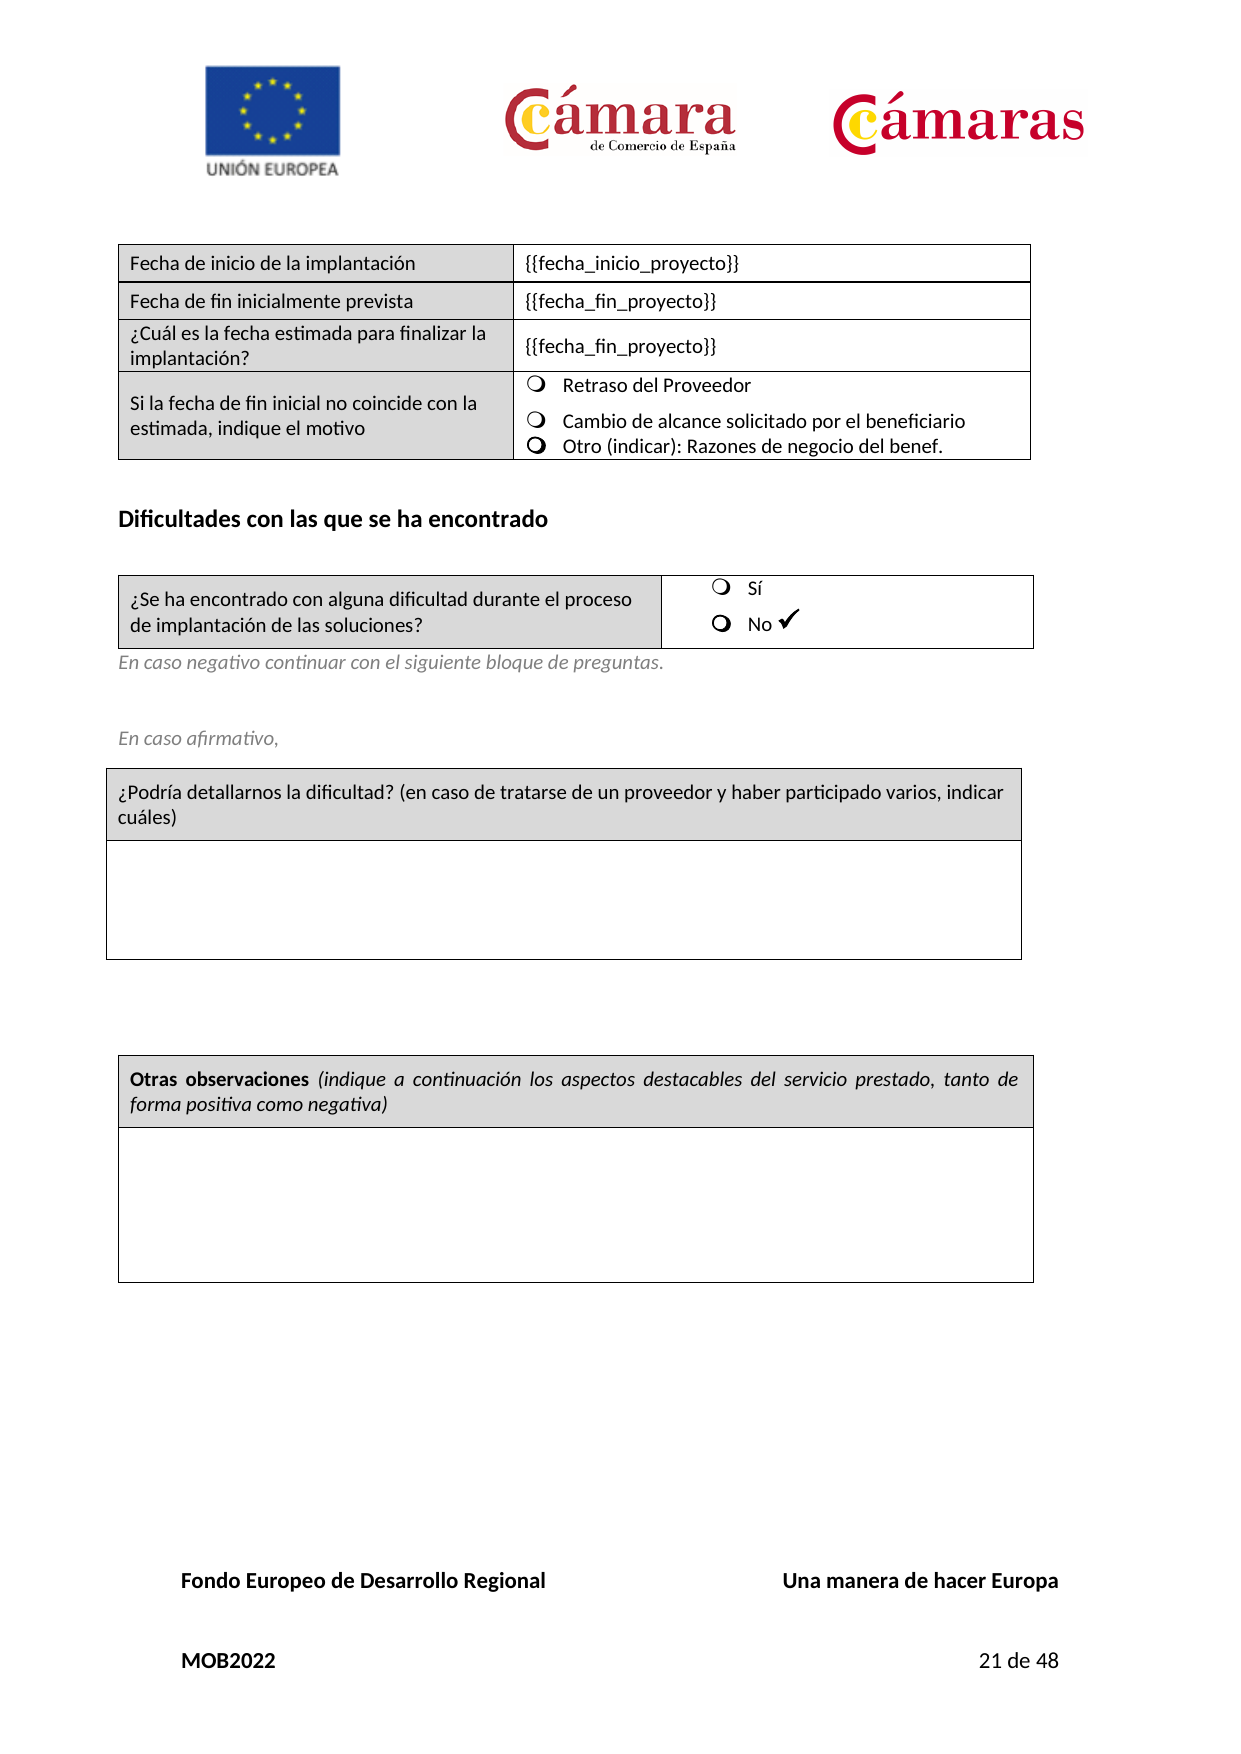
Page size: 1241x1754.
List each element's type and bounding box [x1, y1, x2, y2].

picture [202, 61, 342, 179]
picture [829, 89, 1088, 157]
picture [503, 83, 737, 156]
